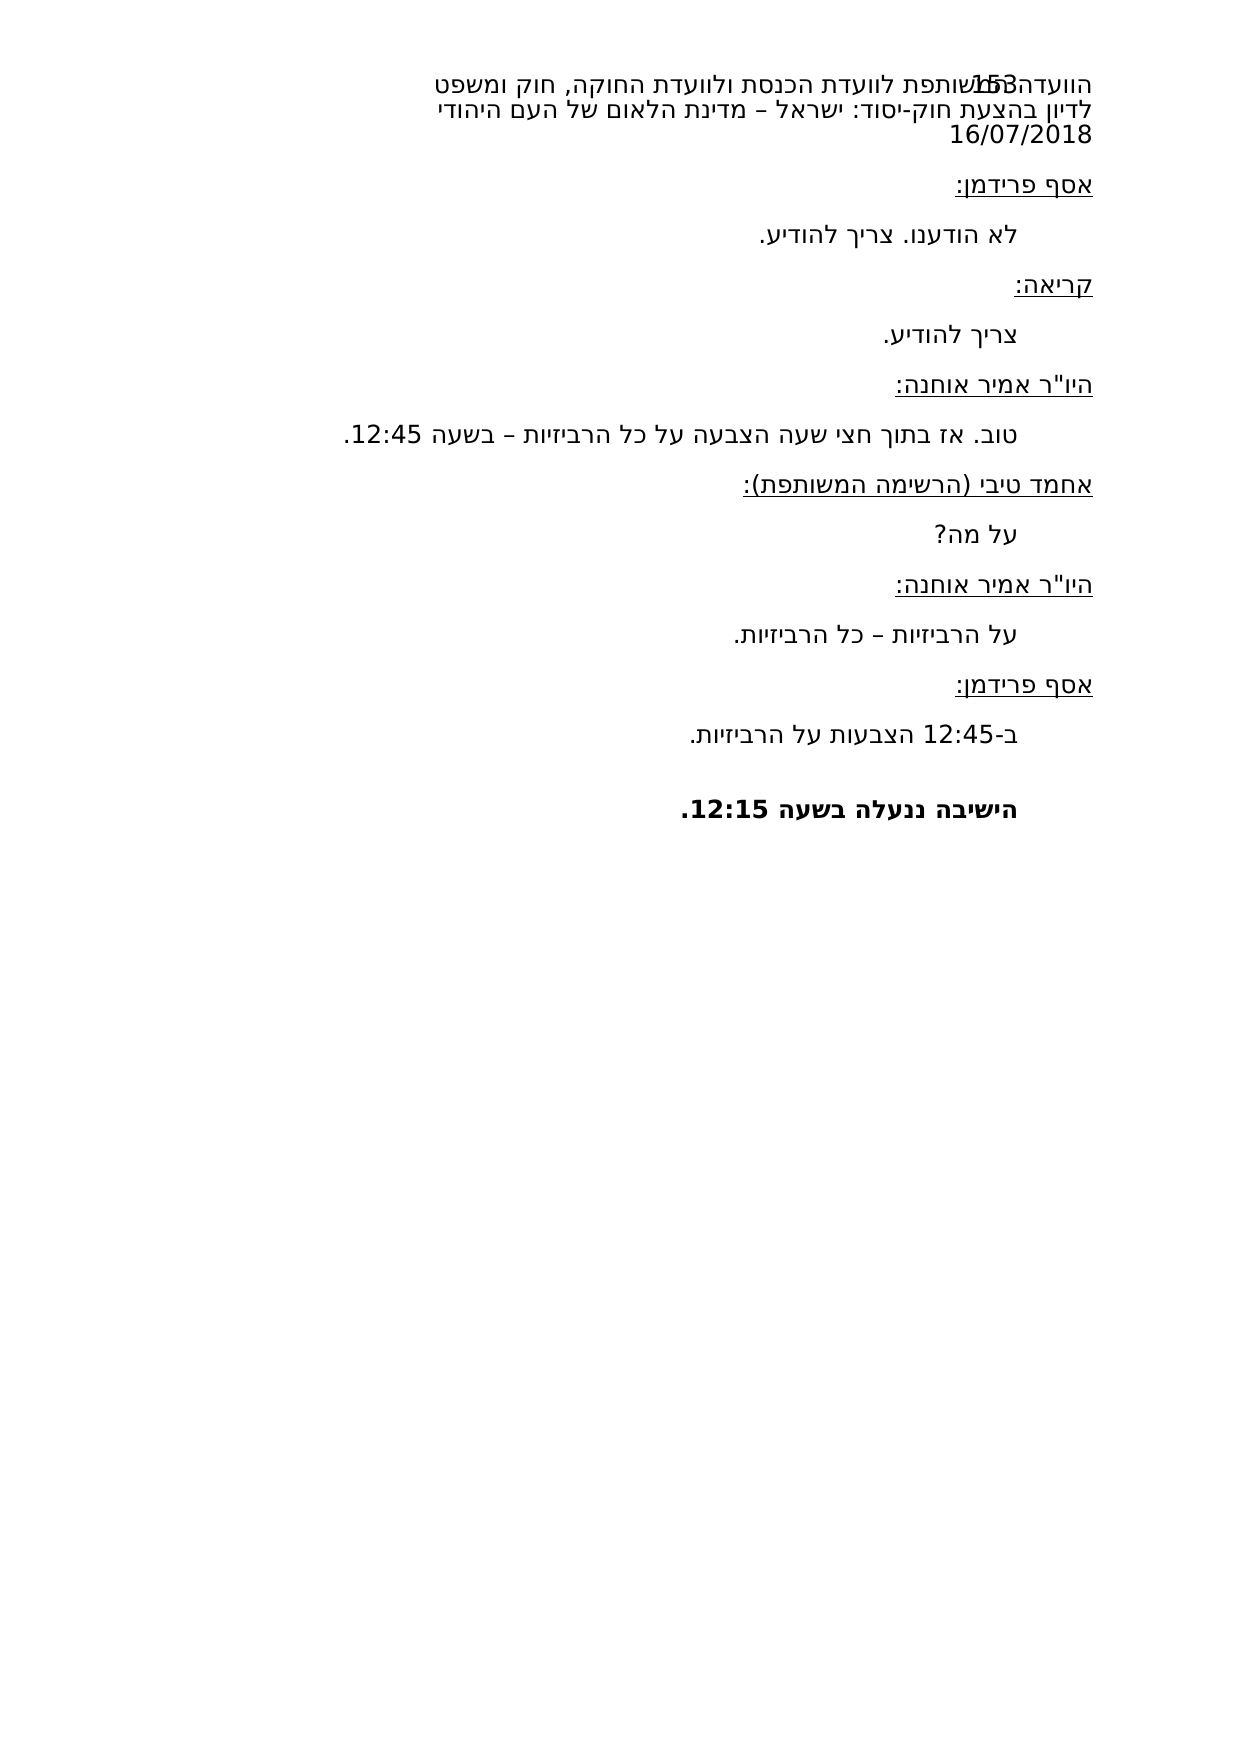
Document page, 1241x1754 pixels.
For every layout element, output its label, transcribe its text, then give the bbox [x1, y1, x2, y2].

text לא הודענו. צריך להודיע. [147, 224, 1093, 249]
text על מה? [147, 524, 1093, 549]
text ב-12:45 הצבעות על הרביזיות. [147, 724, 1093, 749]
text על הרביזיות – כל הרביזיות. [147, 624, 1093, 649]
text טוב. אז בתוך חצי שעה הצבעה על כל הרביזיות – בשעה 12:45. [147, 424, 1093, 449]
text צריך להודיע. [147, 324, 1093, 349]
